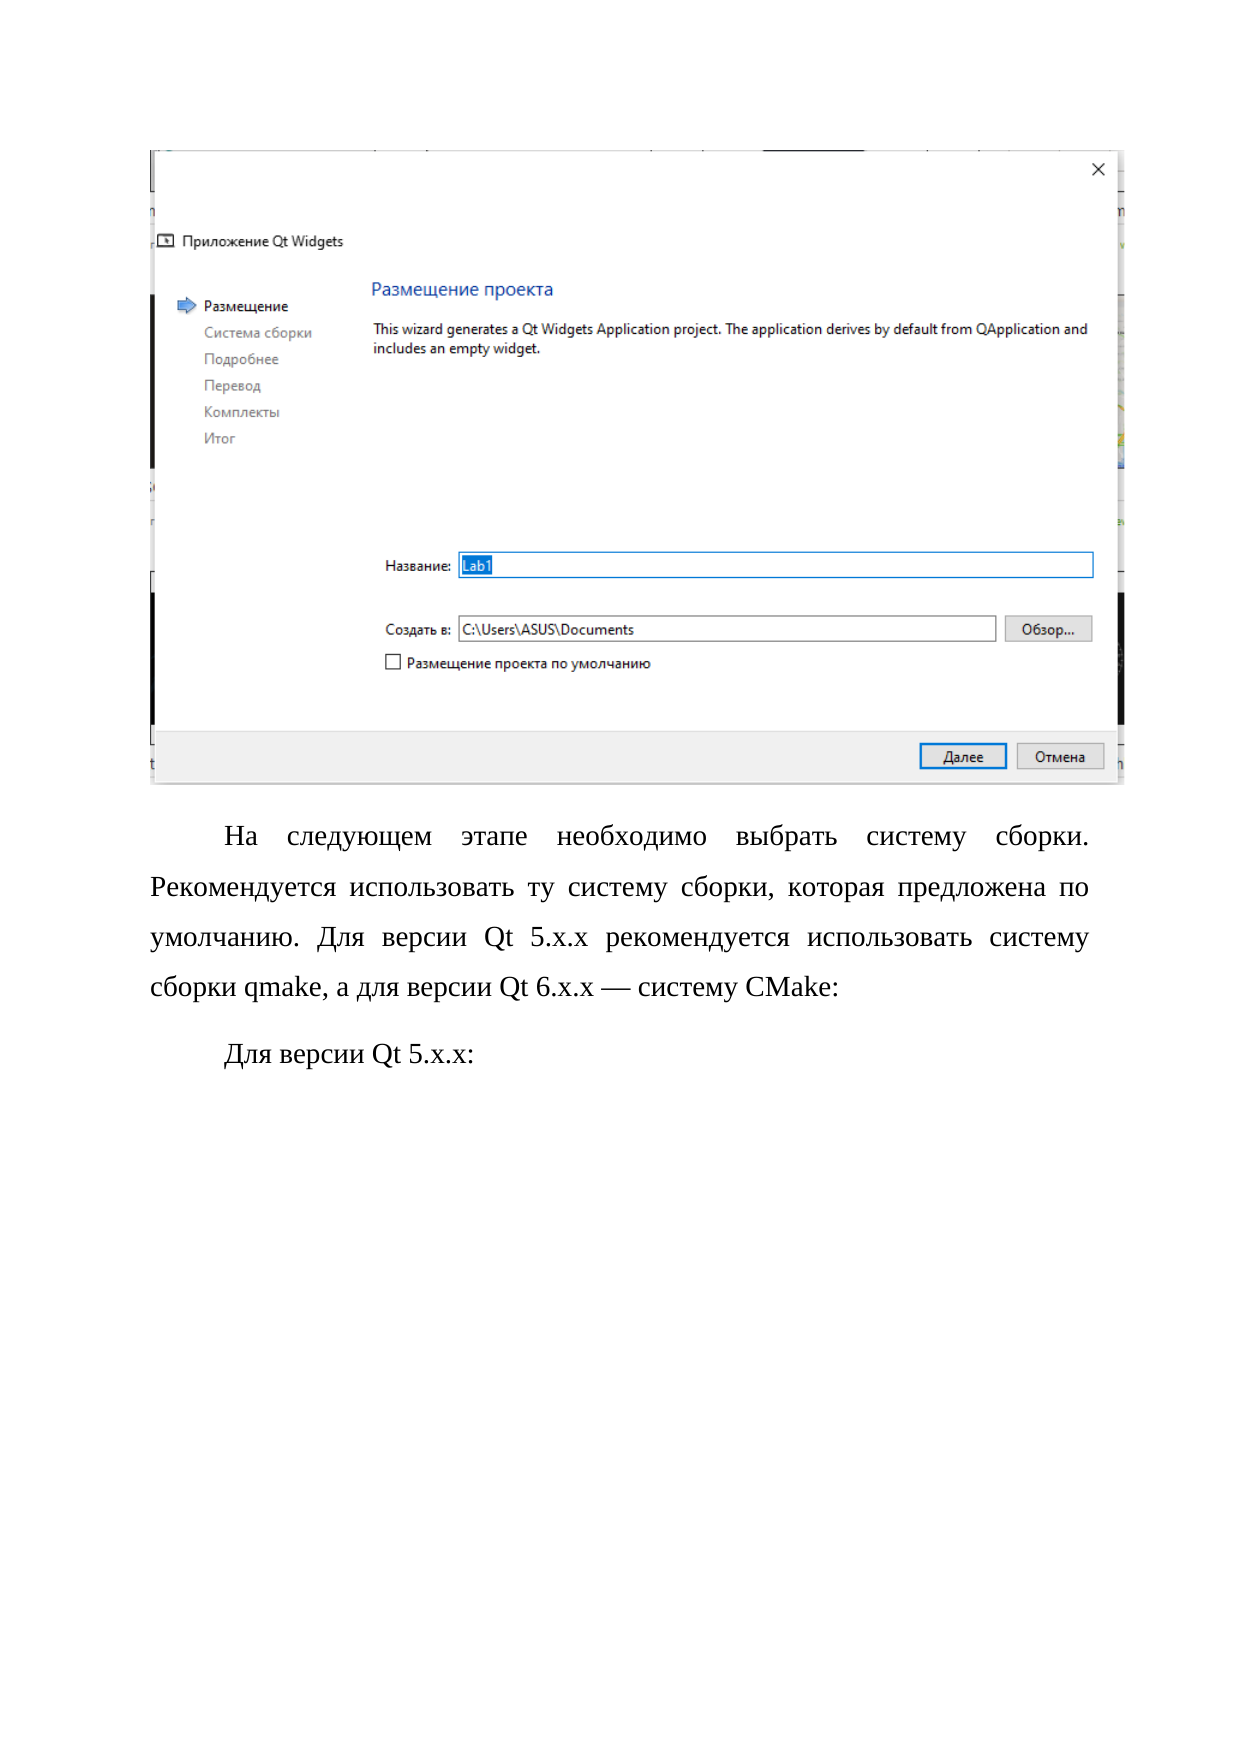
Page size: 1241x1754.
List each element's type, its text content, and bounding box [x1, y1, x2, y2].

picture [150, 150, 1125, 785]
text На следующем этапе необходимо выбрать систему сборки. Рекомендуется использовать ту систему сборки, которая предложена по умолчанию. Для версии Qt 5.x.x рекомендуется использовать систему сборки qmake, а для версии Qt 6.x.x — систему CMake: [150, 818, 1090, 1003]
text Для версии Qt 5.x.x: [150, 1036, 1090, 1070]
